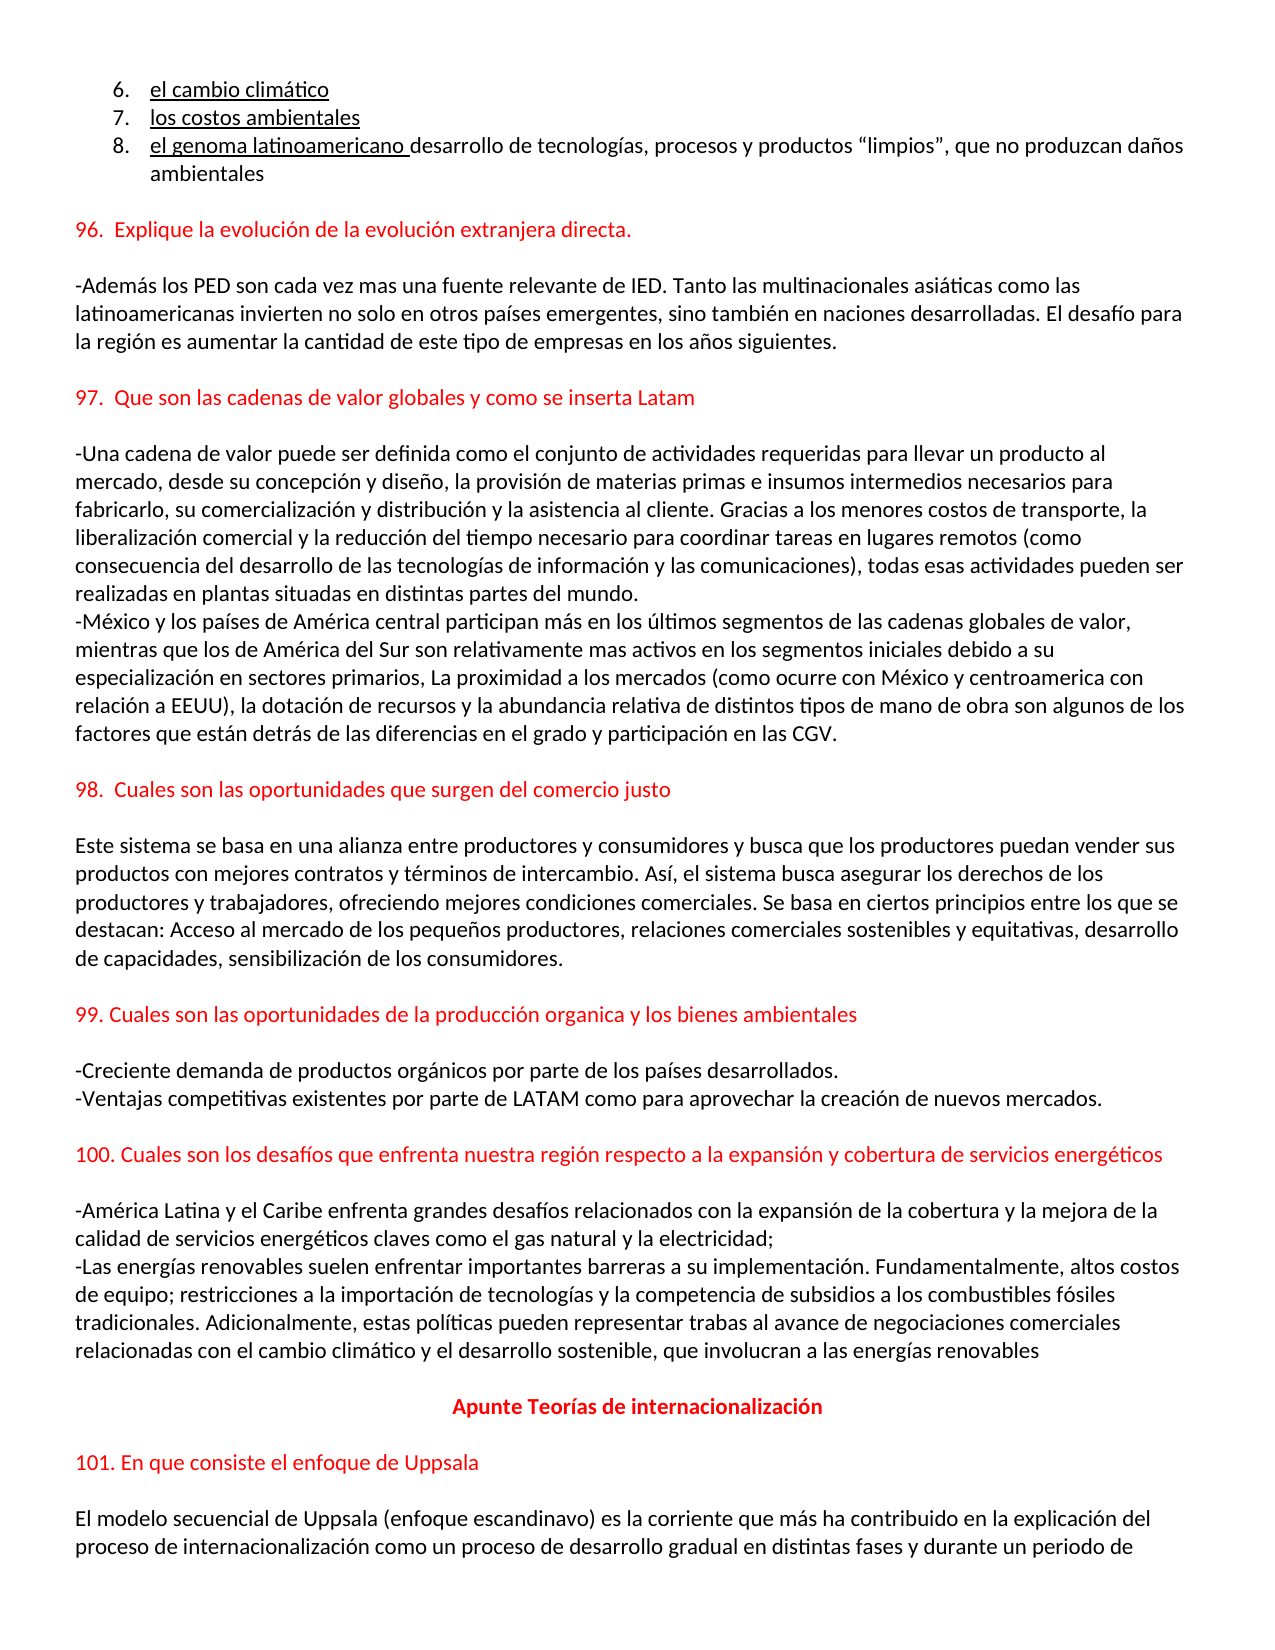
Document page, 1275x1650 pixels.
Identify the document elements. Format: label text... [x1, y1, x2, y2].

text 97. Que son las cadenas de valor globales y como se inserta Latam [75, 383, 1200, 411]
text -América Latina y el Caribe enfrenta grandes desafíos relacionados con la expansión de la cobertura y la mejora de la calidad de servicios energéticos claves como el gas natural y la electricidad; [75, 1196, 1200, 1252]
text 101. En que consiste el enfoque de Uppsala [75, 1448, 1200, 1476]
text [75, 1504, 1200, 1560]
text Apunte Teorías de internacionalización [75, 1392, 1200, 1420]
text -México y los países de América central participan más en los últimos segmentos de las cadenas globales de valor, mientras que los de América del Sur son relativamente mas activos en los segmentos iniciales debido a su especialización en sectores primarios, La proximidad a los mercados (como ocurre con México y centroamerica con relación a EEUU), la dotación de recursos y la abundancia relativa de distintos tipos de mano de obra son algunos de los factores que están detrás de las diferencias en el grado y participación en las CGV. [75, 607, 1200, 747]
text 99. Cuales son las oportunidades de la producción organica y los bienes ambientales [75, 1000, 1200, 1028]
text Este sistema se basa en una alianza entre productores y consumidores y busca que los productores puedan vender sus productos con mejores contratos y términos de intercambio. Así, el sistema busca asegurar los derechos de los productores y trabajadores, ofreciendo mejores condiciones comerciales. Se basa en ciertos principios entre los que se destacan: Acceso al mercado de los pequeños productores, relaciones comerciales sostenibles y equitativas, desarrollo de capacidades, sensibilización de los consumidores. [75, 832, 1200, 972]
text 98. Cuales son las oportunidades que surgen del comercio justo [75, 776, 1200, 803]
text -Ventajas competitivas existentes por parte de LATAM como para aprovechar la creación de nuevos mercados. [75, 1084, 1200, 1112]
text -Las energías renovables suelen enfrentar importantes barreras a su implementación. Fundamentalmente, altos costos de equipo; restricciones a la importación de tecnologías y la competencia de subsidios a los combustibles fósiles tradicionales. Adicionalmente, estas políticas pueden representar trabas al avance de negociaciones comerciales relacionadas con el cambio climático y el desarrollo sostenible, que involucran a las energías renovables [75, 1252, 1200, 1364]
text 96. Explique la evolución de la evolución extranjera directa. [75, 215, 1200, 243]
text -Además los PED son cada vez mas una fuente relevante de IED. Tanto las multinacionales asiáticas como las latinoamericanas invierten no solo en otros países emergentes, sino también en naciones desarrolladas. El desafío para la región es aumentar la cantidad de este tipo de empresas en los años siguientes. [75, 271, 1200, 355]
list los costos ambientales [112, 103, 1200, 131]
list el genoma latinoamericano desarrollo de tecnologías, procesos y productos “limpios”, que no produzcan daños ambientales [112, 131, 1200, 187]
list el cambio climático [112, 75, 1200, 103]
text -Una cadena de valor puede ser definida como el conjunto de actividades requeridas para llevar un producto al mercado, desde su concepción y diseño, la provisión de materias primas e insumos intermedios necesarios para fabricarlo, su comercialización y distribución y la asistencia al cliente. Gracias a los menores costos de transporte, la liberalización comercial y la reducción del tiempo necesario para coordinar tareas en lugares remotos (como consecuencia del desarrollo de las tecnologías de información y las comunicaciones), todas esas actividades pueden ser realizadas en plantas situadas en distintas partes del mundo. [75, 439, 1200, 607]
text 100. Cuales son los desafíos que enfrenta nuestra región respecto a la expansión y cobertura de servicios energéticos [75, 1140, 1200, 1168]
text -Creciente demanda de productos orgánicos por parte de los países desarrollados. [75, 1056, 1200, 1084]
